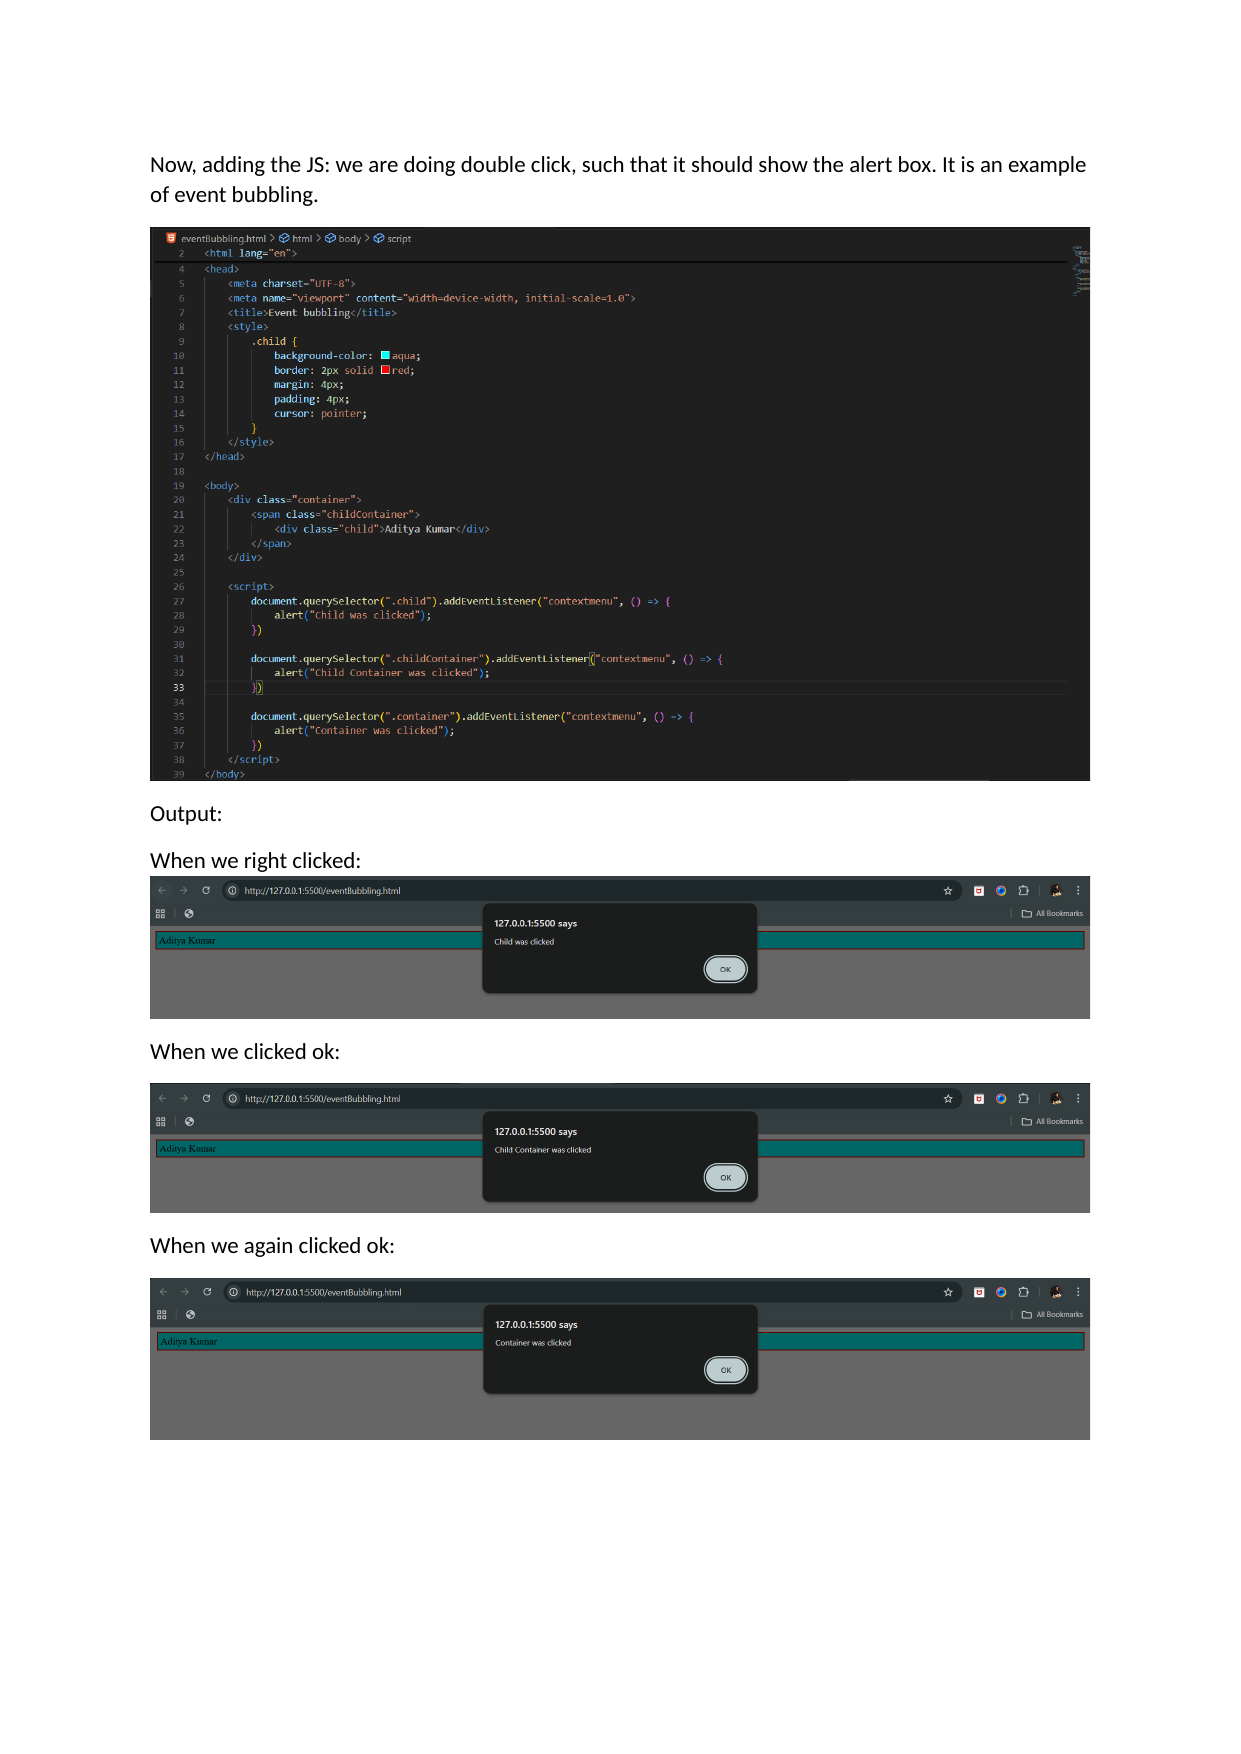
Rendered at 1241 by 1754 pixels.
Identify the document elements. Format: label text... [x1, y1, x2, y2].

picture [150, 227, 1091, 781]
picture [150, 1083, 1091, 1213]
text When we right clicked: [150, 846, 1090, 876]
picture [150, 1278, 1091, 1440]
text Output: [150, 799, 1090, 827]
picture [150, 876, 1091, 1019]
text Now, adding the JS: we are doing double click, such that it should show the alert box. It is an example of event bubbling. [150, 150, 1090, 208]
text When we clicked ok: [150, 1037, 1090, 1065]
text When we again clicked ok: [150, 1231, 1090, 1259]
